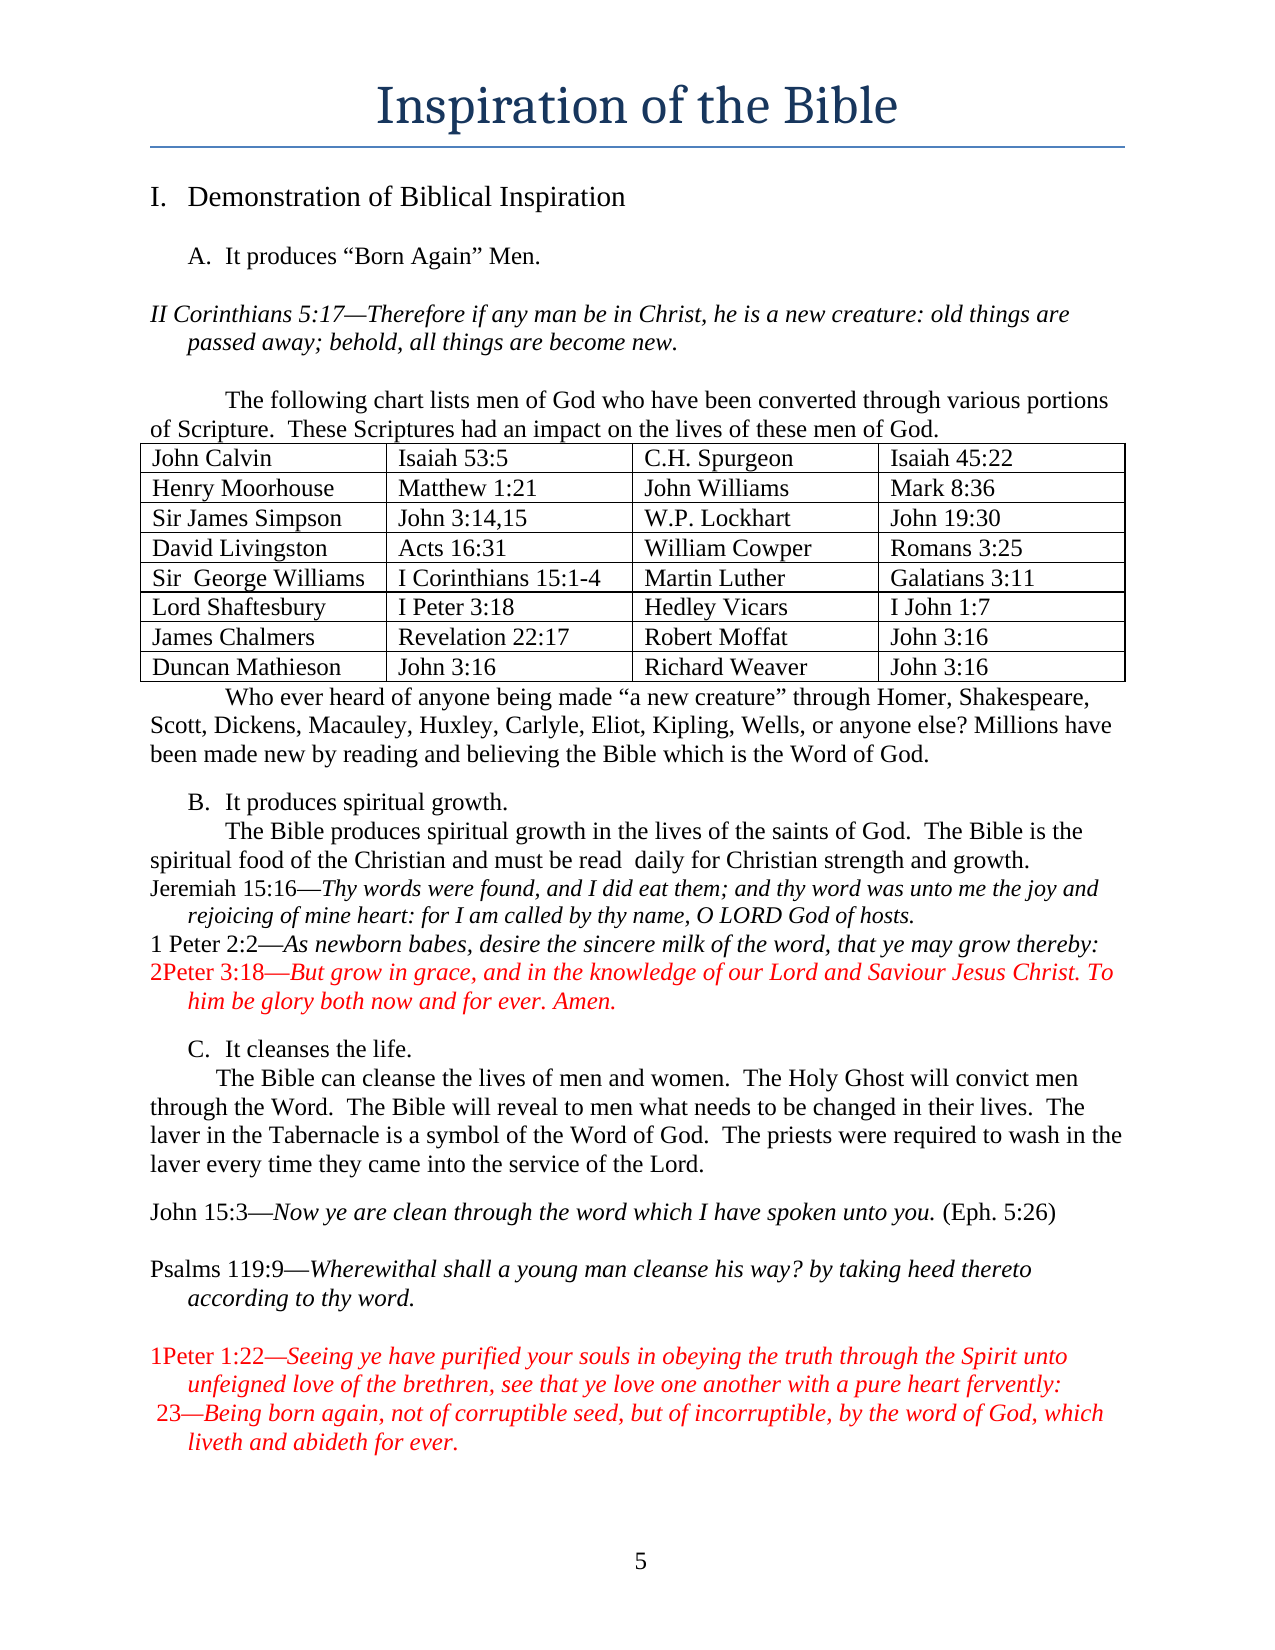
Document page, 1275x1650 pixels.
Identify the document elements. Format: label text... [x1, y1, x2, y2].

table_cell John 3:14,15 [387, 503, 632, 532]
text The following chart lists men of God who have been converted through various portions of Scripture. These Scriptures had an impact on the lives of these men of God. [150, 385, 1125, 442]
subtitle Demonstration of Biblical Inspiration [150, 179, 1125, 212]
table_cell Sir James Simpson [141, 503, 386, 532]
table_header Isaiah 53:5 [387, 444, 632, 472]
table_cell Revelation 22:17 [387, 622, 632, 651]
table_cell Hedley Vicars [633, 593, 878, 621]
table_cell I Peter 3:18 [387, 593, 632, 621]
table_cell Martin Luther [633, 563, 878, 591]
subtitle It produces spiritual growth. [187, 787, 1125, 816]
text Who ever heard of anyone being made “a new creature” through Homer, Shakespeare, Scott, Dickens, Macauley, Huxley, Carlyle, Eliot, Kipling, Wells, or anyone else? Millions have been made new by reading and believing the Bible which is the Word of God. [150, 682, 1125, 768]
table_cell W.P. Lockhart [633, 503, 878, 532]
table_cell James Chalmers [141, 622, 386, 651]
table_cell Mark 8:36 [879, 473, 1124, 502]
text John 15:3—Now ye are clean through the word which I have spoken unto you. (Eph. 5:26) [150, 1197, 1125, 1226]
table_cell Sir George Williams [141, 563, 386, 591]
table_cell Romans 3:25 [879, 533, 1124, 562]
table_cell I Corinthians 15:1-4 [387, 563, 632, 591]
table_cell John 3:16 [879, 652, 1124, 681]
subtitle It produces “Born Again” Men. [187, 241, 1125, 270]
table_cell Matthew 1:21 [387, 473, 632, 502]
text Jeremiah 15:16—Thy words were found, and I did eat them; and thy word was unto me the joy and rejoicing of mine heart: for I am called by thy name, O LORD God of hosts. [150, 873, 1125, 929]
text Psalms 119:9—Wherewithal shall a young man cleanse his way? by taking heed thereto according to thy word. [150, 1254, 1125, 1312]
table_header C.H. Spurgeon [633, 444, 878, 472]
table_cell David Livingston [141, 533, 386, 562]
text The Bible can cleanse the lives of men and women. The Holy Ghost will convict men through the Word. The Bible will reveal to men what needs to be changed in their lives. The laver in the Tabernacle is a symbol of the Word of God. The priests were required to wash in the laver every time they came into the service of the Lord. [150, 1063, 1125, 1178]
table_cell John 19:30 [879, 503, 1124, 532]
table_cell I John 1:7 [879, 593, 1124, 621]
text 1 Peter 2:2—As newborn babes, desire the sincere milk of the word, that ye may grow thereby: [150, 929, 1125, 957]
text The Bible produces spiritual growth in the lives of the saints of God. The Bible is the spiritual food of the Christian and must be read daily for Christian strength and growth. [150, 816, 1125, 873]
text 2Peter 3:18—But grow in grace, and in the knowledge of our Lord and Saviour Jesus Christ. To him be glory both now and for ever. Amen. [150, 957, 1125, 1015]
table_cell Richard Weaver [633, 652, 878, 681]
table_header John Calvin [141, 444, 386, 472]
table_cell Duncan Mathieson [141, 652, 386, 681]
table_cell Robert Moffat [633, 622, 878, 651]
table_header Isaiah 45:22 [879, 444, 1124, 472]
table_cell John 3:16 [879, 622, 1124, 651]
text II Corinthians 5:17—Therefore if any man be in Christ, he is a new creature: old things are passed away; behold, all things are become new. [150, 299, 1125, 356]
table_cell Lord Shaftesbury [141, 593, 386, 621]
table_cell John Williams [633, 473, 878, 502]
table_cell Acts 16:31 [387, 533, 632, 562]
table_cell Galatians 3:11 [879, 563, 1124, 591]
subtitle It cleanses the life. [187, 1034, 1125, 1063]
text 23—Being born again, not of corruptible seed, but of incorruptible, by the word of God, which liveth and abideth for ever. [150, 1398, 1125, 1456]
table_cell William Cowper [633, 533, 878, 562]
text 1Peter 1:22—Seeing ye have purified your souls in obeying the truth through the Spirit unto unfeigned love of the brethren, see that ye love one another with a pure heart fervently: [150, 1341, 1125, 1398]
table_cell John 3:16 [387, 652, 632, 681]
table_cell Henry Moorhouse [141, 473, 386, 502]
